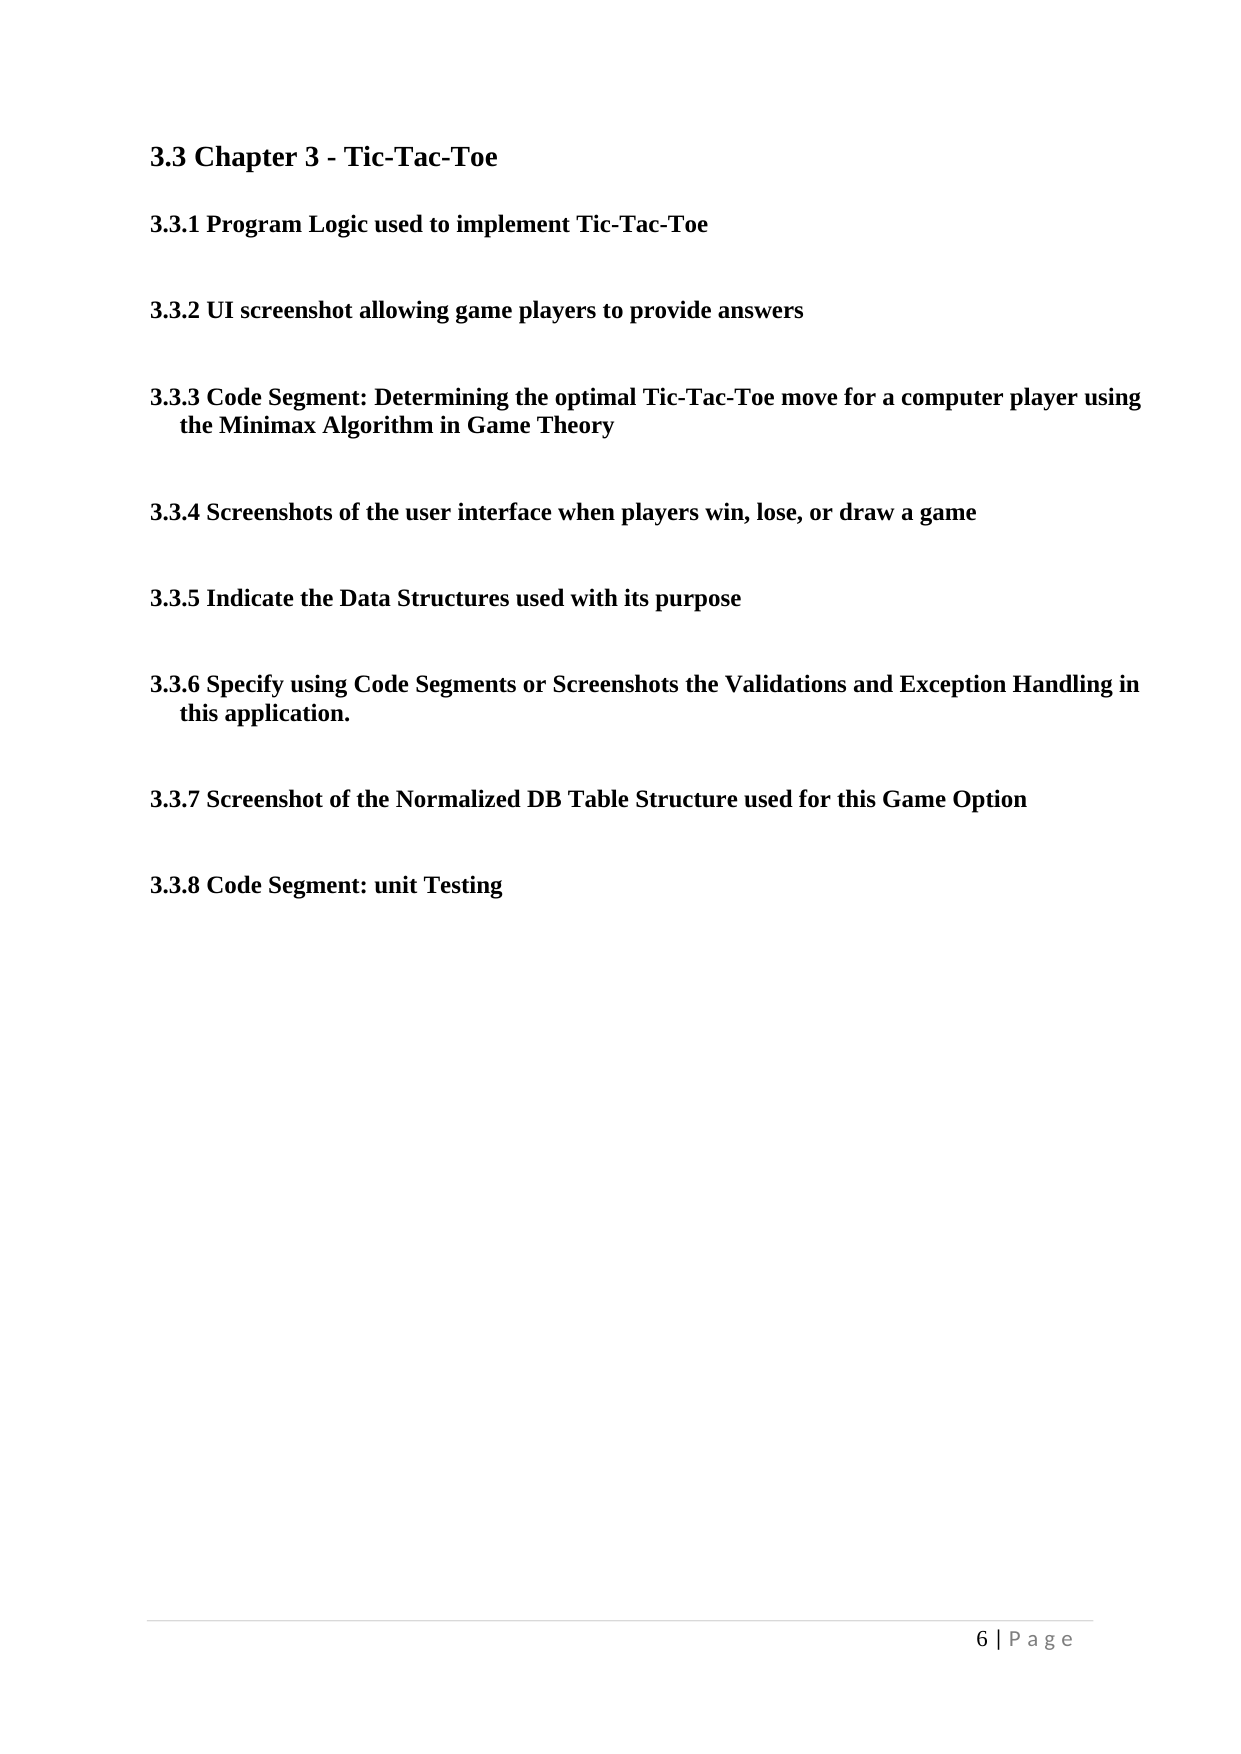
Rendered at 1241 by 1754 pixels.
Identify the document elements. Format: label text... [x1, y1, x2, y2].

text UI screenshot allowing game players to provide answers [150, 295, 1178, 324]
text Indicate the Data Structures used with its purpose [150, 583, 1178, 612]
text Screenshot of the Normalized DB Table Structure used for this Game Option [150, 784, 1178, 813]
text Code Segment: unit Testing [150, 870, 1178, 899]
subtitle Chapter 3 - Tic-Tac-Toe [150, 139, 1178, 173]
text Specify using Code Segments or Screenshots the Validations and Exception Handling in this application. [150, 669, 1178, 727]
text Program Logic used to implement Tic-Tac-Toe [150, 209, 1178, 238]
text Code Segment: Determining the optimal Tic-Tac-Toe move for a computer player using the Minimax Algorithm in Game Theory [150, 382, 1178, 439]
text Screenshots of the user interface when players win, lose, or draw a game [150, 497, 1178, 525]
